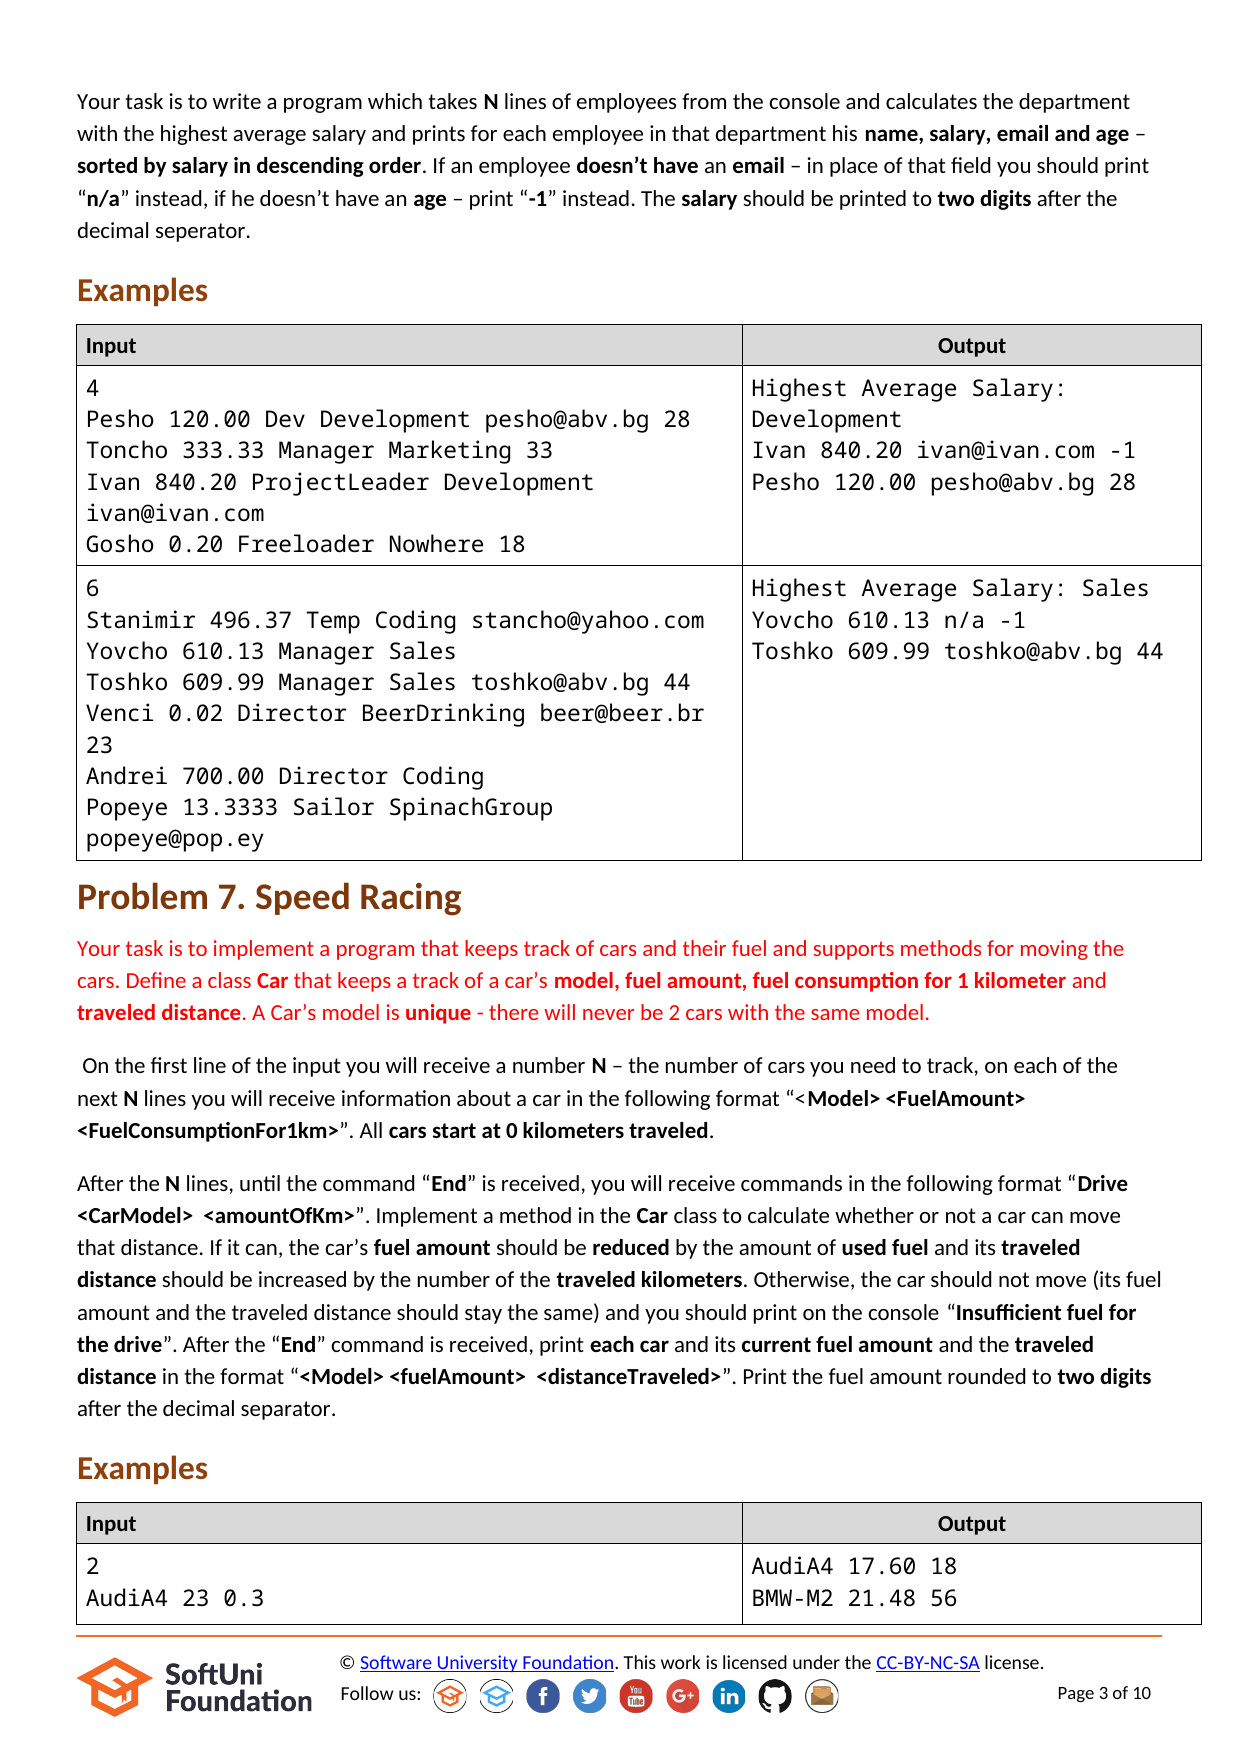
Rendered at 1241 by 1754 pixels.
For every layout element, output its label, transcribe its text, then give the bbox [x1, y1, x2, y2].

picture [736, 1680, 746, 1690]
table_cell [77, 1544, 742, 1624]
table_header Output [743, 325, 1201, 365]
table_cell 4 Pesho 120.00 Dev Development pesho@abv.bg 28 Toncho 333.33 Manager Marketing 33 Ivan 840.20 ProjectLeader Development ivan@ivan.com Gosho 0.20 Freeloader Nowhere 18 [77, 366, 742, 565]
picture [433, 1679, 467, 1713]
text Your task is to write a program which takes N lines of employees from the console and calculates the department with the highest average salary and prints for each employee in that department his name, salary, email and age – sorted by salary in descending order. If an employee doesn’t have an email – in place of that field you should print “n/a” instead, if he doesn’t have an age – print “-1” instead. The salary should be printed to two digits after the decimal seperator. [77, 87, 1163, 244]
table_cell Highest Average Salary: Sales Yovcho 610.13 n/a -1 Toshko 609.99 toshko@abv.bg 44 [743, 566, 1201, 859]
picture [805, 1679, 839, 1713]
text On the first line of the input you will receive a number N – the number of cars you need to track, on each of the next N lines you will receive information about a car in the following format “<Model> <FuelAmount> <FuelConsumptionFor1km>”. All cars start at 0 kilometers traveled. [77, 1051, 1163, 1144]
picture [712, 1703, 722, 1713]
picture [619, 1679, 653, 1713]
picture [666, 1679, 700, 1713]
table_cell Highest Average Salary: Development Ivan 840.20 ivan@ivan.com -1 Pesho 120.00 pesho@abv.bg 28 [743, 366, 1201, 565]
text Your task is to implement a program that keeps track of cars and their fuel and supports methods for moving the cars. Define a class Car that keeps a track of a car’s model, fuel amount, fuel consumption for 1 kilometer and traveled distance. A Car’s model is unique - there will never be 2 cars with the same model. [77, 934, 1163, 1026]
text After the N lines, until the command “End” is received, you will receive commands in the following format “Drive <CarModel> <amountOfKm>”. Implement a method in the Car class to calculate whether or not a car can move that distance. If it can, the car’s fuel amount should be reduced by the amount of used fuel and its traveled distance should be increased by the number of the traveled kilometers. Otherwise, the car should not move (its fuel amount and the traveled distance should stay the same) and you should print on the console “Insufficient fuel for the drive”. After the “End” command is received, print each car and its current fuel amount and the traveled distance in the format “<Model> <fuelAmount> <distanceTraveled>”. Print the fuel amount rounded to two digits after the decimal separator. [77, 1169, 1163, 1422]
picture [76, 1657, 312, 1717]
table_header Input [77, 1503, 742, 1543]
picture [480, 1679, 513, 1713]
subtitle Examples [77, 1447, 1163, 1488]
picture [727, 1694, 738, 1704]
subtitle Examples [77, 269, 1163, 309]
picture [736, 1703, 746, 1713]
picture [573, 1679, 607, 1713]
picture [758, 1679, 792, 1713]
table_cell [743, 1544, 1201, 1624]
picture [526, 1679, 560, 1713]
picture [712, 1680, 722, 1690]
table_header Output [743, 1503, 1201, 1543]
table_cell 6 Stanimir 496.37 Temp Coding stancho@yahoo.com Yovcho 610.13 Manager Sales Toshko 609.99 Manager Sales toshko@abv.bg 44 Venci 0.02 Director BeerDrinking beer@beer.br 23 Andrei 700.00 Director Coding Popeye 13.3333 Sailor SpinachGroup popeye@pop.ey [77, 566, 742, 859]
table_header Input [77, 325, 742, 365]
subtitle Speed Racing [77, 873, 1163, 919]
